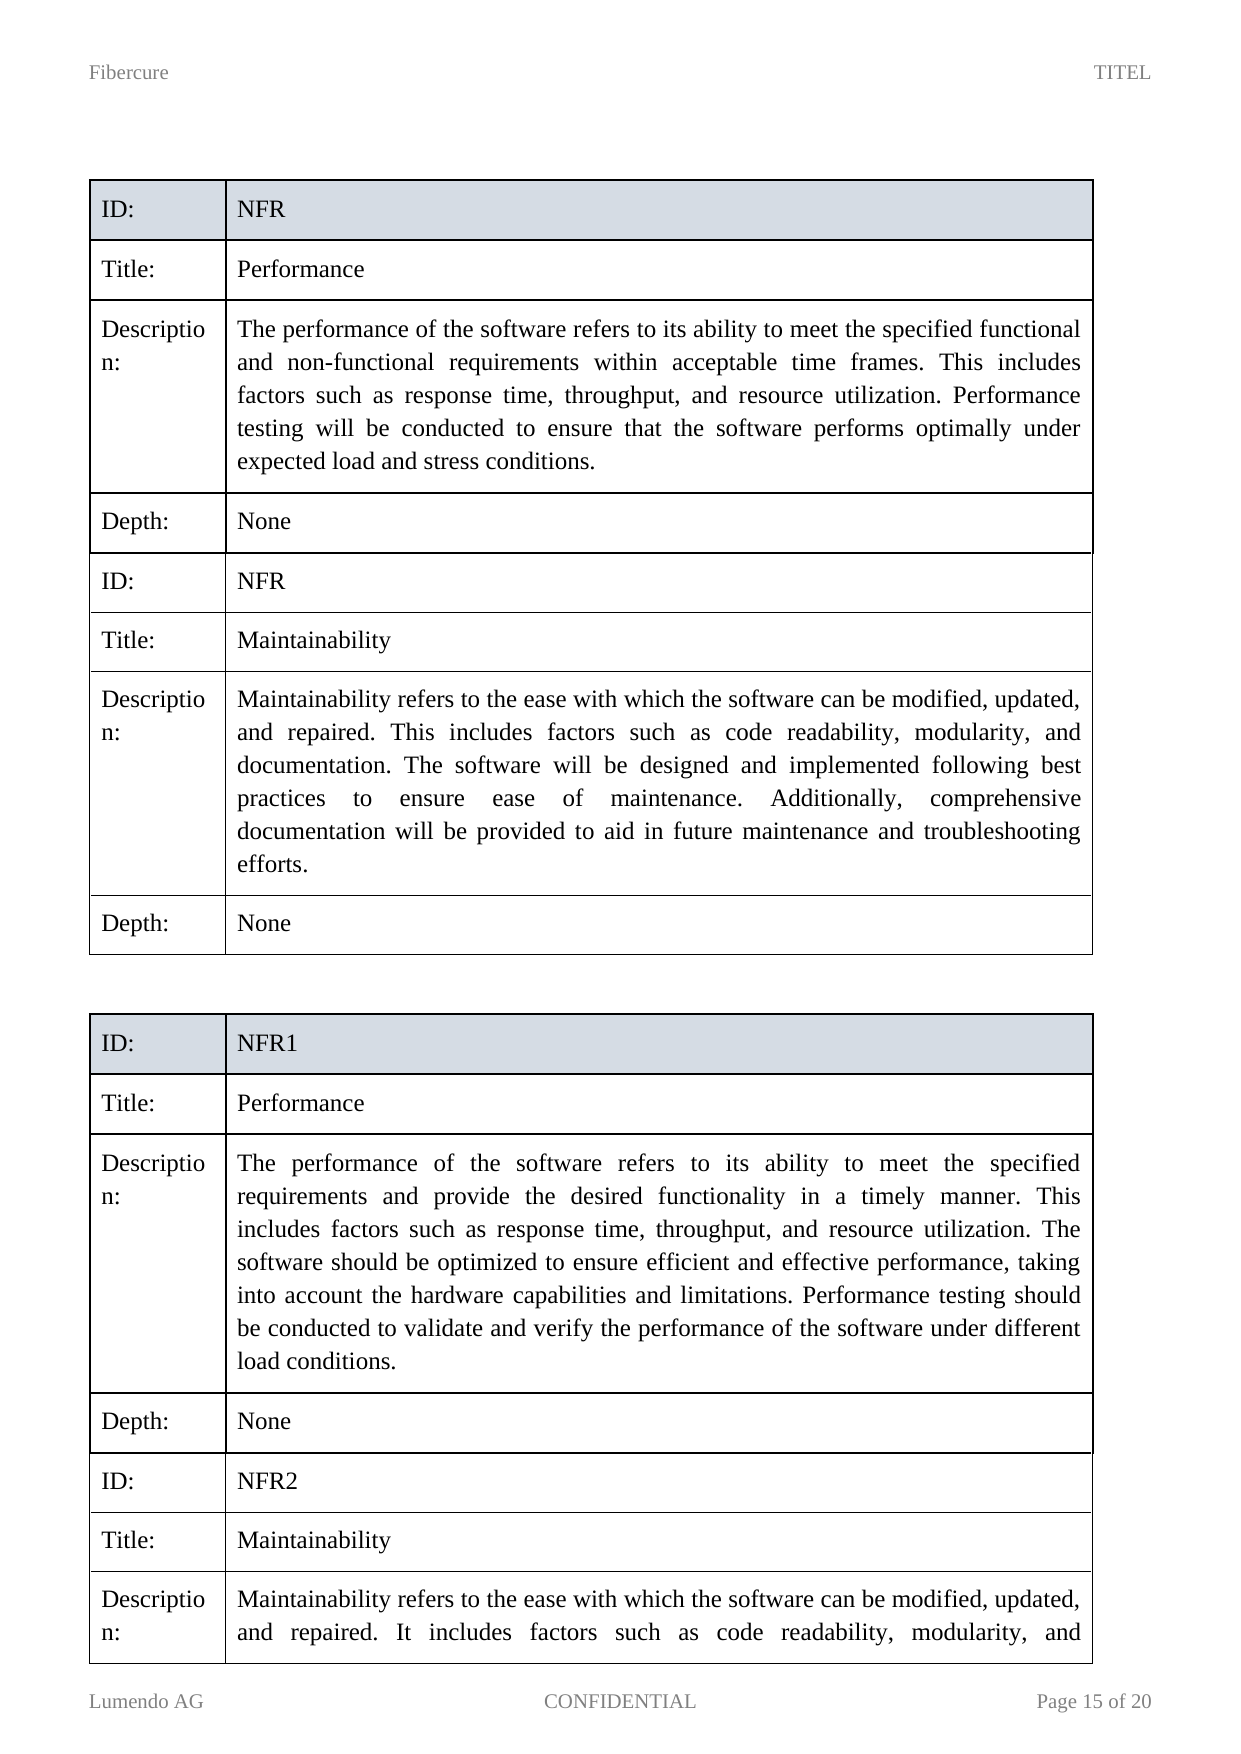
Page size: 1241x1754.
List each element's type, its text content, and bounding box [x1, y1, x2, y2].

table_cell Title: [90, 1512, 225, 1571]
table_header NFR1 [227, 1015, 1092, 1073]
table_cell Description: [91, 301, 225, 492]
table_header ID: [91, 1015, 225, 1073]
table_cell Maintainability [226, 1512, 1092, 1571]
table_cell Depth: [91, 1394, 225, 1452]
table_cell Description: [90, 671, 225, 895]
table_cell Performance [227, 241, 1092, 299]
table_cell None [227, 1394, 1092, 1452]
table_cell ID: [90, 1454, 225, 1512]
table_cell Title: [91, 241, 225, 299]
table_cell Description: [91, 1135, 225, 1392]
table_cell Depth: [90, 895, 225, 954]
table_cell ID: [90, 554, 225, 612]
table_cell NFR2 [226, 1452, 1092, 1512]
table_cell The performance of the software refers to its ability to meet the specified functional and non-functional requirements within acceptable time frames. This includes factors such as response time, throughput, and resource utilization. Performance testing will be conducted to ensure that the software performs optimally under expected load and stress conditions. [227, 301, 1092, 492]
table_cell Title: [91, 1075, 225, 1133]
table_cell Description: [90, 1571, 225, 1663]
table_cell Maintainability [226, 612, 1092, 671]
table_cell Performance [227, 1075, 1092, 1133]
table_cell NFR [226, 552, 1092, 612]
table_cell Maintainability refers to the ease with which the software can be modified, updated, and repaired. This includes factors such as code readability, modularity, and documentation. The software will be designed and implemented following best practices to ensure ease of maintenance. Additionally, comprehensive documentation will be provided to aid in future maintenance and troubleshooting efforts. [226, 671, 1092, 895]
table_cell None [227, 494, 1092, 552]
table_cell Title: [90, 612, 225, 671]
table_header ID: [91, 181, 225, 239]
table_header NFR [227, 181, 1092, 239]
table_cell The performance of the software refers to its ability to meet the specified requirements and provide the desired functionality in a timely manner. This includes factors such as response time, throughput, and resource utilization. The software should be optimized to ensure efficient and effective performance, taking into account the hardware capabilities and limitations. Performance testing should be conducted to validate and verify the performance of the software under different load conditions. [227, 1135, 1092, 1392]
table_cell Depth: [91, 494, 225, 552]
table_cell None [226, 895, 1092, 954]
